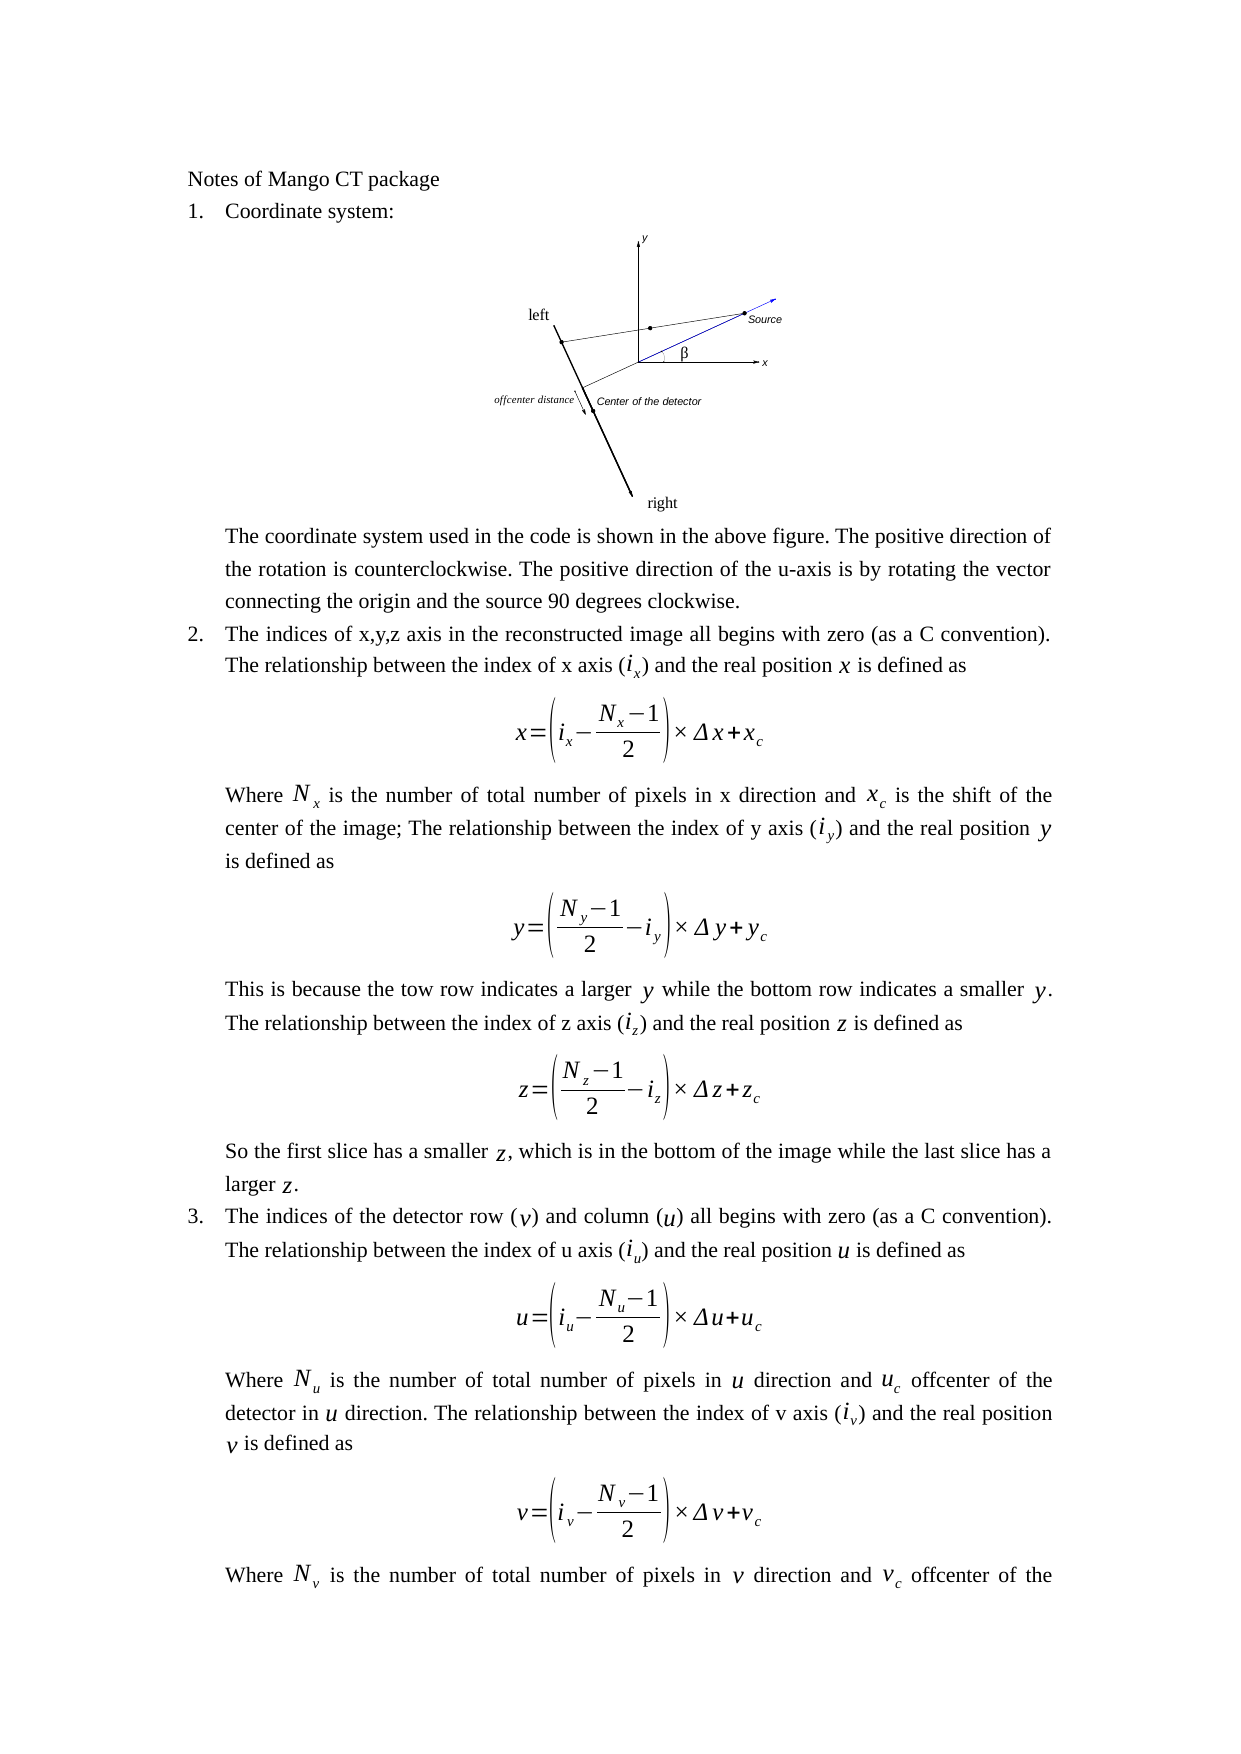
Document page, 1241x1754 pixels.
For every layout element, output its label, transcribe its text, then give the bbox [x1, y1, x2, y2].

list So the first slice has a smaller , which is in the bottom of the image while the last slice has a larger . [225, 1137, 1053, 1202]
list The coordinate system used in the code is shown in the above figure. The positive direction of the rotation is counterclockwise. The positive direction of the u-axis is by rotating the vector connecting the origin and the source 90 degrees clockwise. [225, 519, 1053, 617]
list Where is the number of total number of pixels in direction and offcenter of the detector in direction. The relationship between the index of v axis () and the real position is defined as [225, 1364, 1053, 1462]
list The indices of x,y,z axis in the reconstructed image all begins with zero (as a C convention). The relationship between the index of x axis () and the real position is defined as [187, 617, 1053, 682]
list This is because the tow row indicates a larger while the bottom row indicates a smaller . The relationship between the index of z axis () and the real position is defined as [225, 974, 1053, 1039]
text Notes of Mango CT package [187, 162, 1053, 194]
list Where is the number of total number of pixels in x direction and is the shift of the center of the image; The relationship between the index of y axis () and the real position is defined as [225, 779, 1053, 877]
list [225, 1559, 1053, 1592]
list The indices of the detector row () and column () all begins with zero (as a C convention). The relationship between the index of u axis () and the real position is defined as [187, 1202, 1053, 1267]
list Coordinate system: [187, 194, 1053, 227]
